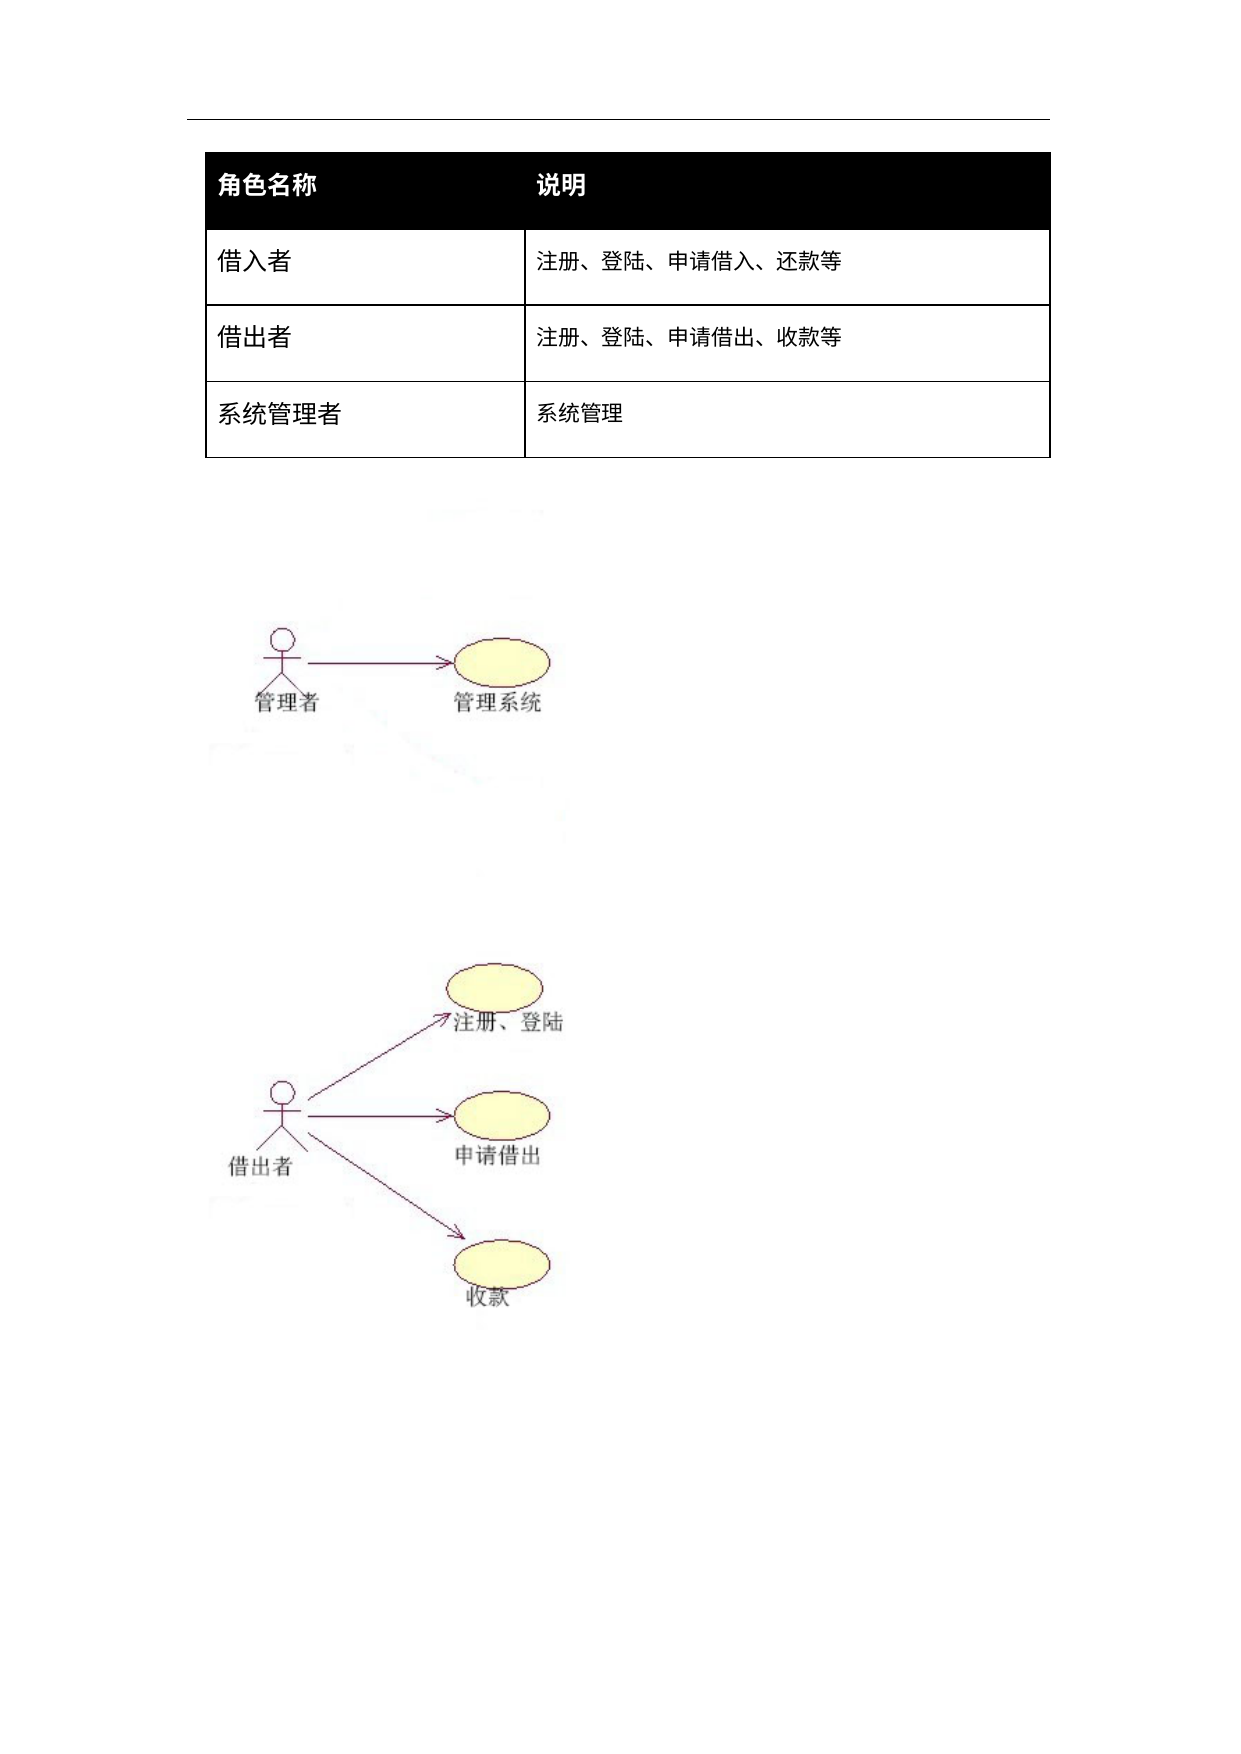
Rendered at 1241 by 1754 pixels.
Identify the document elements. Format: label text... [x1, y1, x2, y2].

picture [187, 488, 666, 917]
table_cell 注册、登陆、申请借入、还款等 [526, 230, 1049, 304]
table_header 角色名称 [207, 153, 524, 228]
picture [187, 941, 666, 1370]
table_cell 注册、登陆、申请借出、收款等 [526, 306, 1049, 381]
table_cell 借出者 [207, 306, 524, 381]
table_cell 系统管理 [526, 382, 1049, 457]
table_cell 借入者 [207, 230, 524, 304]
table_header 说明 [526, 153, 1049, 228]
table_cell 系统管理者 [207, 382, 524, 457]
